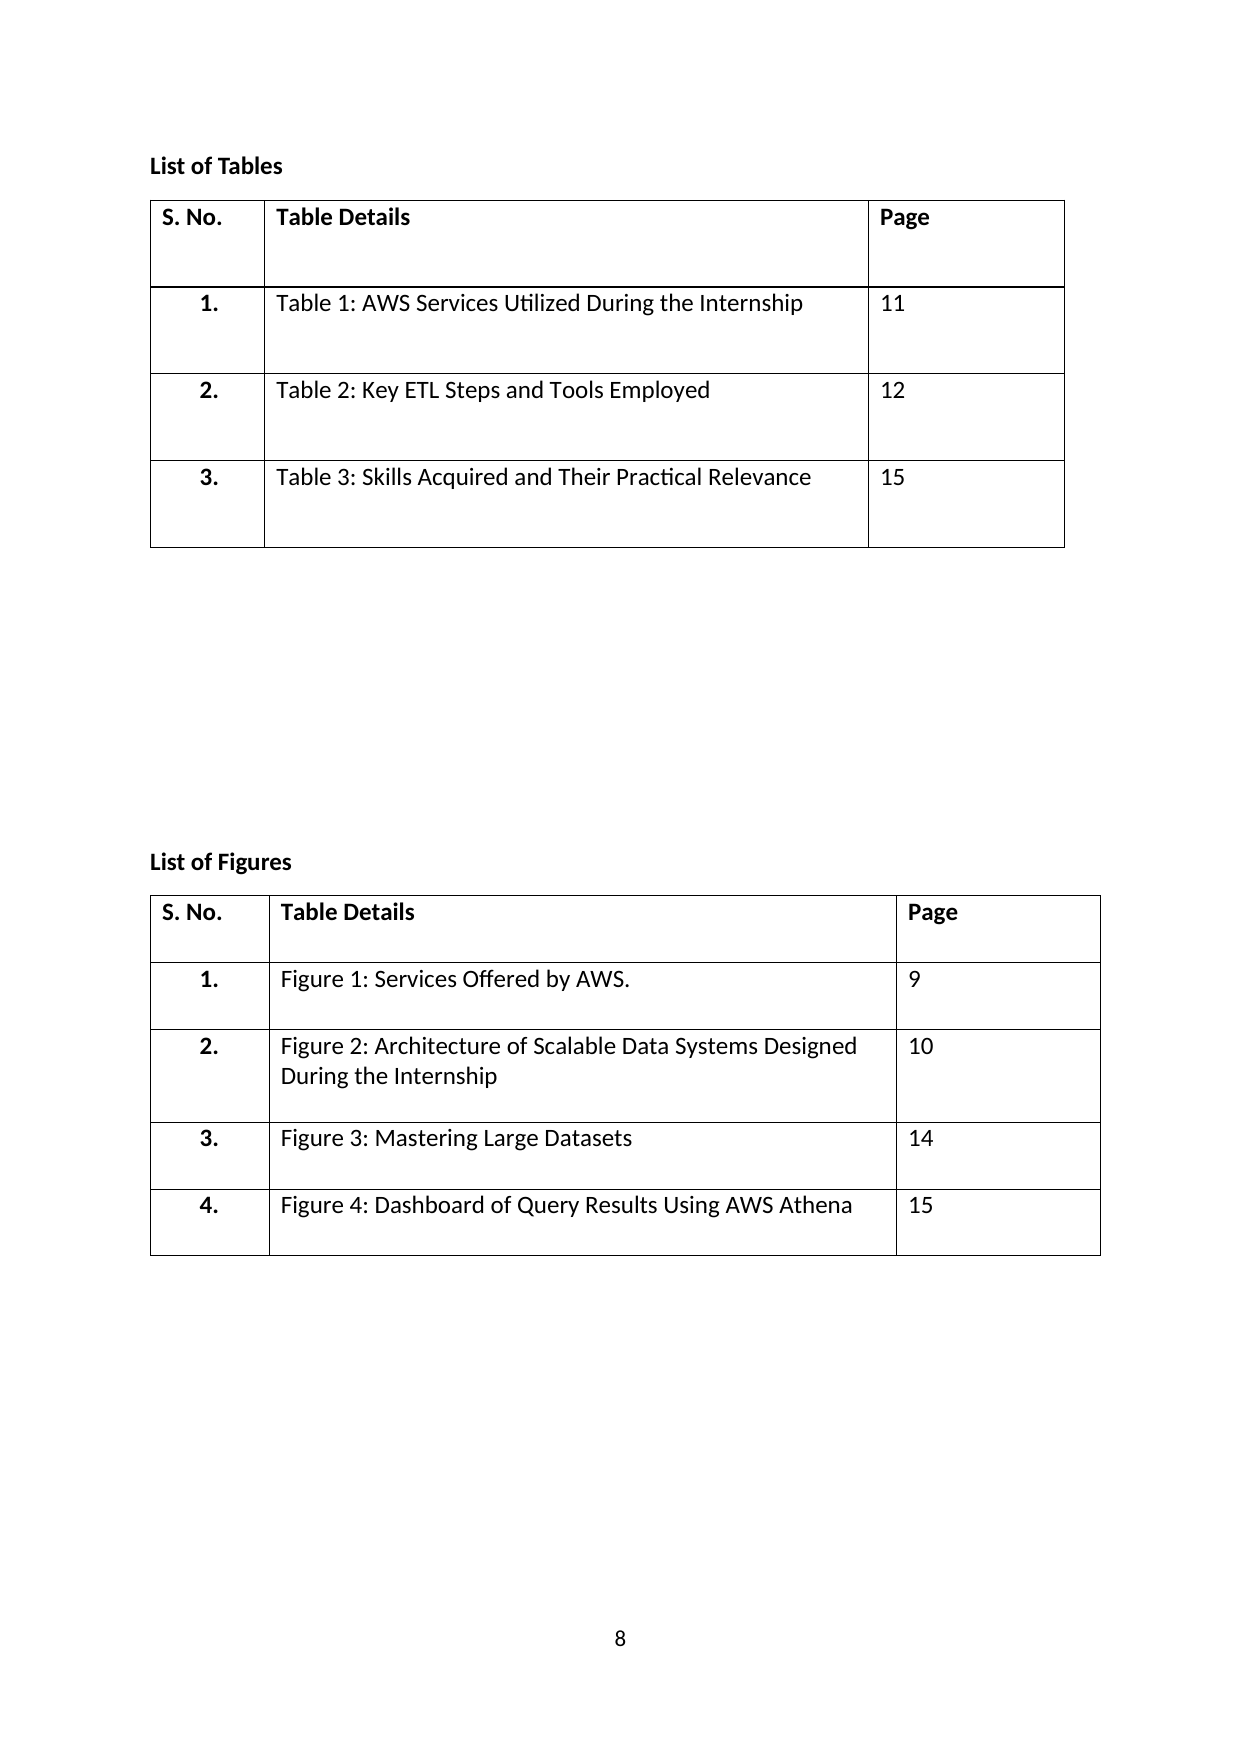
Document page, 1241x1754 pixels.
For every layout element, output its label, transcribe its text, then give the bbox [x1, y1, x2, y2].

table_cell Table 3: Skills Acquired and Their Practical Relevance [265, 461, 868, 547]
text List of Tables [150, 150, 1090, 181]
table_cell 11 [869, 288, 1064, 373]
table_cell Table 1: AWS Services Utilized During the Internship [265, 288, 868, 373]
table_header S. No. [151, 201, 264, 286]
table_header Table Details [265, 201, 868, 286]
table_header Table Details [270, 896, 896, 962]
table_cell [151, 963, 269, 1029]
table_cell Figure 2: Architecture of Scalable Data Systems Designed During the Internship [270, 1030, 896, 1122]
table_cell [151, 288, 264, 373]
table_cell Figure 1: Services Offered by AWS. [270, 963, 896, 1029]
table_cell Figure 4: Dashboard of Query Results Using AWS Athena [270, 1190, 896, 1255]
table_cell 15 [869, 461, 1064, 547]
table_cell [151, 374, 264, 460]
table_cell [151, 1190, 269, 1255]
table_header Page [897, 896, 1100, 962]
table_cell 10 [897, 1030, 1100, 1122]
table_cell [151, 1123, 269, 1188]
table_cell 14 [897, 1123, 1100, 1188]
text List of Figures [150, 846, 1090, 876]
table_header Page [869, 201, 1064, 286]
table_cell 15 [897, 1190, 1100, 1255]
table_cell Table 2: Key ETL Steps and Tools Employed [265, 374, 868, 460]
table_cell 12 [869, 374, 1064, 460]
table_header S. No. [151, 896, 269, 962]
table_cell 9 [897, 963, 1100, 1029]
table_cell Figure 3: Mastering Large Datasets [270, 1123, 896, 1188]
table_cell [151, 461, 264, 547]
table_cell [151, 1030, 269, 1122]
